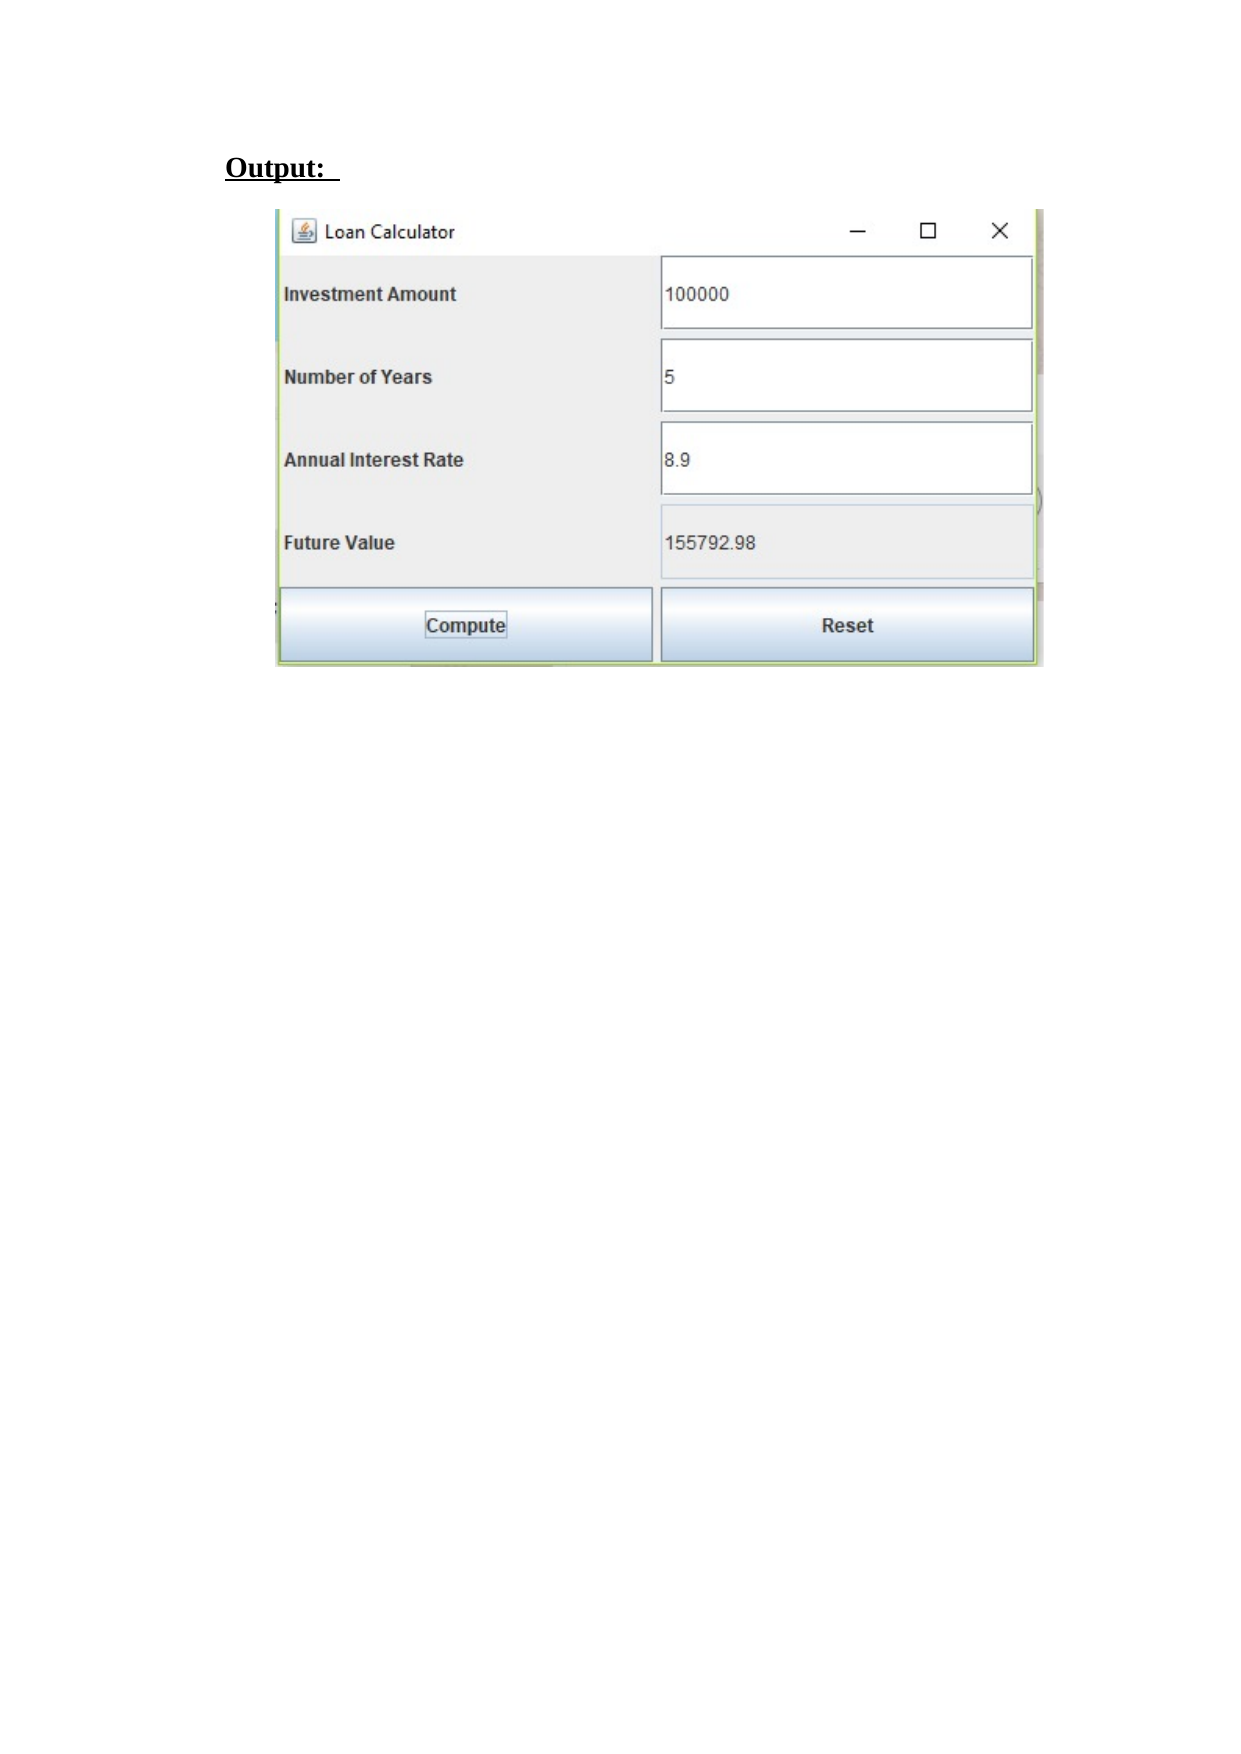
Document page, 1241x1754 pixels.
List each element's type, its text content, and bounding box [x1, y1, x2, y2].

picture [275, 209, 1044, 667]
text Output: [150, 150, 1090, 183]
